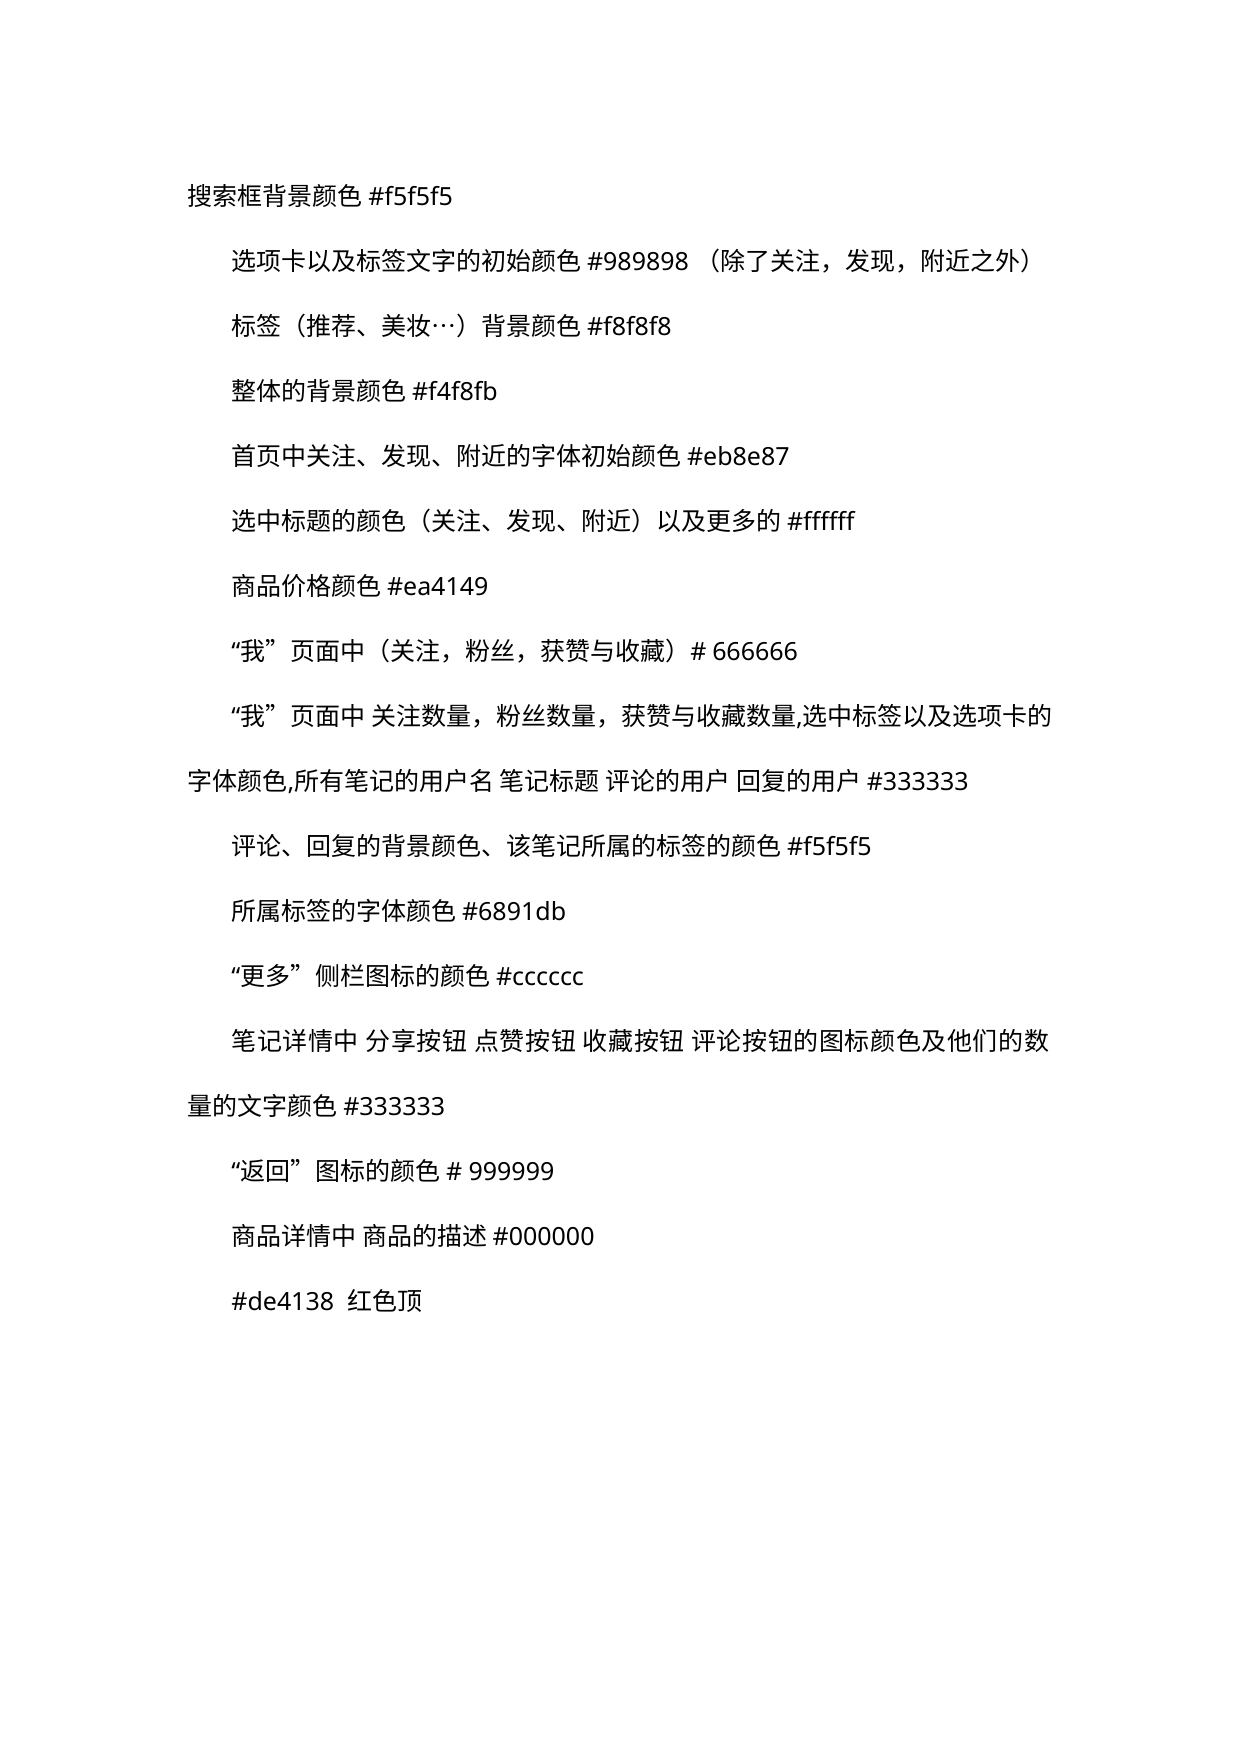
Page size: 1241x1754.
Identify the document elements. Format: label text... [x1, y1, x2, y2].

text 标签（推荐、美妆…）背景颜色 #f8f8f8 [187, 292, 1053, 357]
text 选中标题的颜色（关注、发现、附近）以及更多的 #ffffff [187, 487, 1053, 552]
text “更多”侧栏图标的颜色 #cccccc [187, 942, 1053, 1007]
text 商品价格颜色 #ea4149 [187, 552, 1053, 617]
text 所属标签的字体颜色 #6891db [187, 877, 1053, 942]
text “我”页面中 关注数量，粉丝数量，获赞与收藏数量,选中标签以及选项卡的字体颜色,所有笔记的用户名 笔记标题 评论的用户 回复的用户 #333333 [187, 682, 1053, 812]
text “返回”图标的颜色 # 999999 [187, 1137, 1053, 1202]
text 整体的背景颜色 #f4f8fb [187, 357, 1053, 422]
text 评论、回复的背景颜色、该笔记所属的标签的颜色 #f5f5f5 [187, 812, 1053, 877]
text 笔记详情中 分享按钮 点赞按钮 收藏按钮 评论按钮的图标颜色及他们的数量的文字颜色 #333333 [187, 1007, 1053, 1137]
text “我”页面中（关注，粉丝，获赞与收藏）# 666666 [187, 617, 1053, 682]
text 选项卡以及标签文字的初始颜色 #989898 （除了关注，发现，附近之外） [187, 227, 1053, 292]
text 商品详情中 商品的描述 #000000 [187, 1202, 1053, 1267]
text 首页中关注、发现、附近的字体初始颜色 #eb8e87 [187, 422, 1053, 487]
text #de4138 红色顶 [187, 1267, 1053, 1332]
text 搜索框背景颜色 #f5f5f5 [187, 162, 1053, 227]
